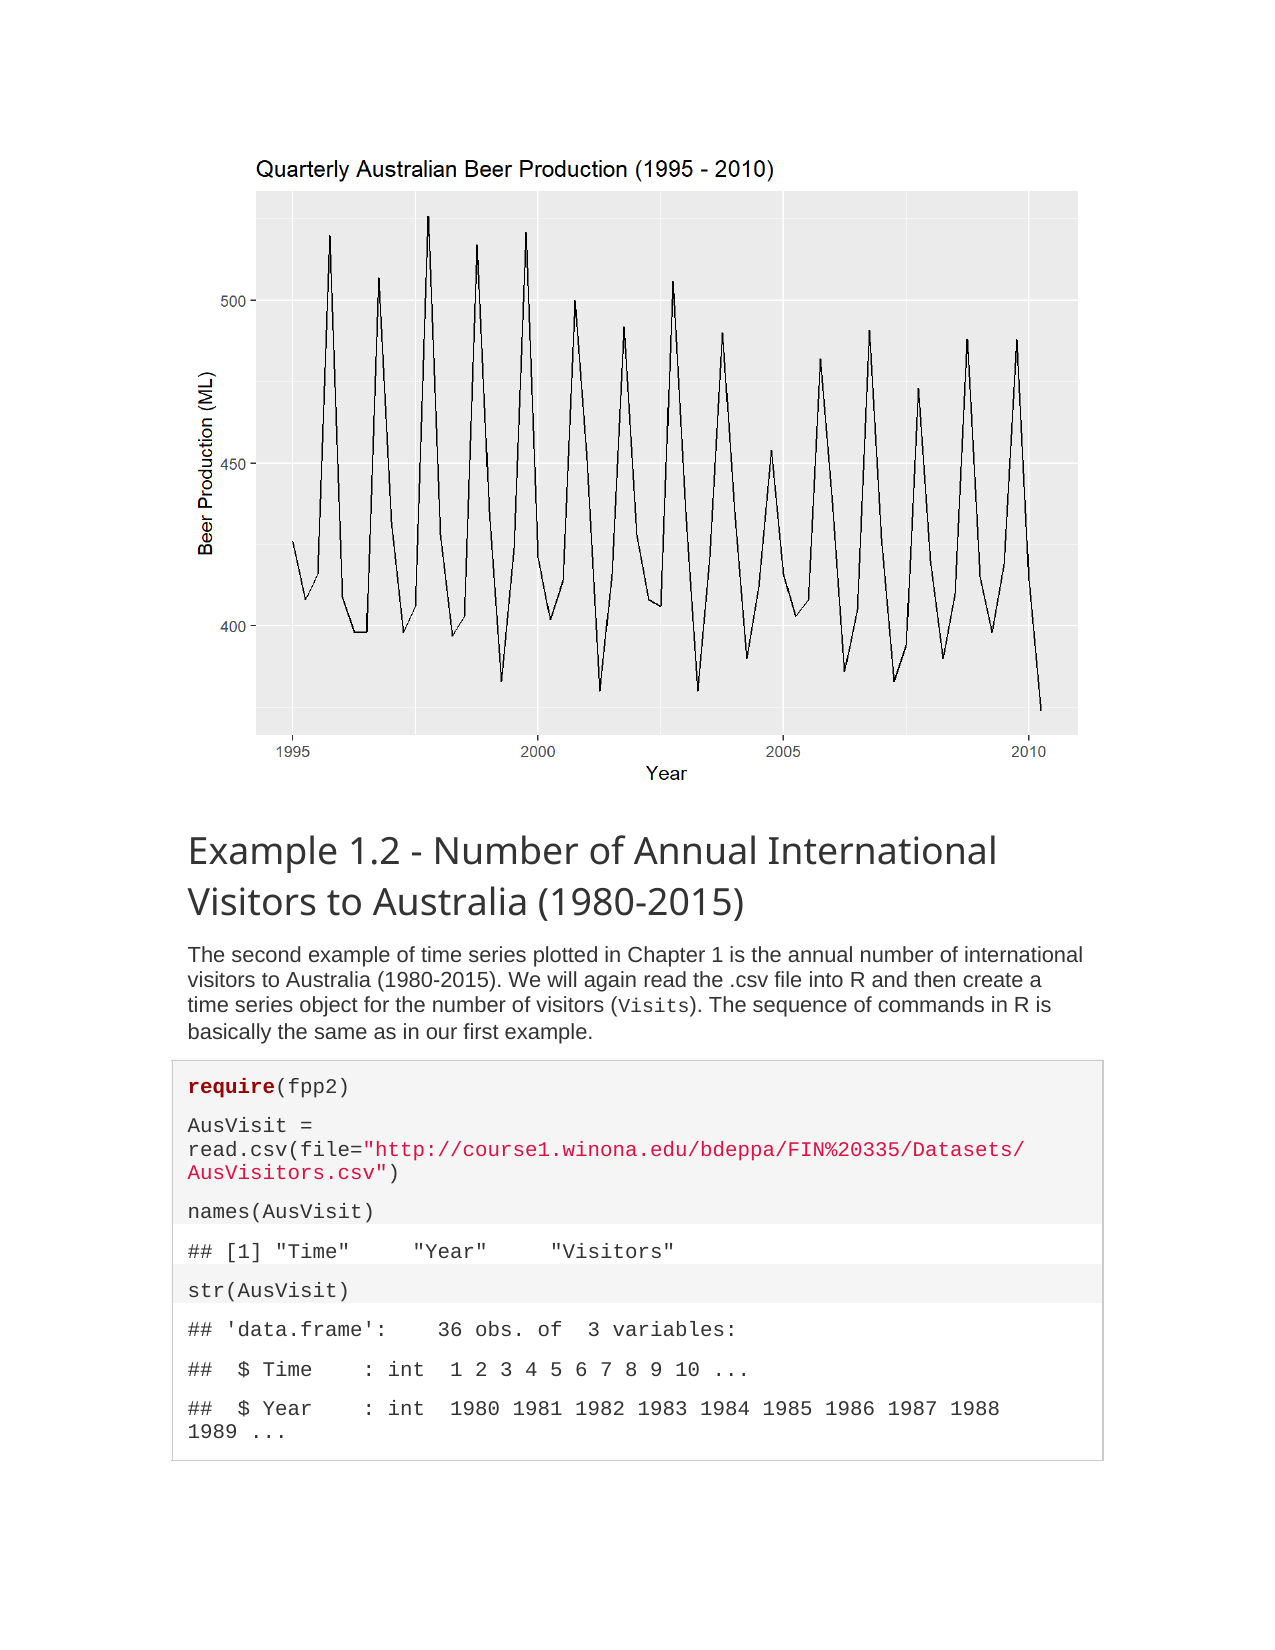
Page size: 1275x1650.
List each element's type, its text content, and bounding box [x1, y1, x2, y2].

text ## 'data.frame': 36 obs. of 3 variables: [173, 1303, 1102, 1342]
text ## [1] "Time" "Year" "Visitors" [173, 1224, 1102, 1264]
text str(AusVisit) [173, 1264, 1102, 1303]
text AusVisit = read.csv(file="http://course1.winona.edu/bdeppa/FIN%20335/Datasets/AusVisitors.csv") [173, 1099, 1102, 1185]
text ## $ Time : int 1 2 3 4 5 6 7 8 9 10 ... [173, 1342, 1102, 1382]
text The second example of time series plotted in Chapter 1 is the annual number of international visitors to Australia (1980-2015). We will again read the .csv file into R and then create a time series object for the number of visitors (Visits). The sequence of commands in R is basically the same as in our first example. [187, 942, 1087, 1044]
picture [187, 150, 1088, 793]
text Example 1.2 - Number of Annual International Visitors to Australia (1980-2015) [187, 824, 1087, 926]
text ## $ Year : int 1980 1981 1982 1983 1984 1985 1986 1987 1988 1989 ... [173, 1382, 1102, 1460]
text require(fpp2) [173, 1061, 1102, 1099]
text names(AusVisit) [173, 1185, 1102, 1224]
